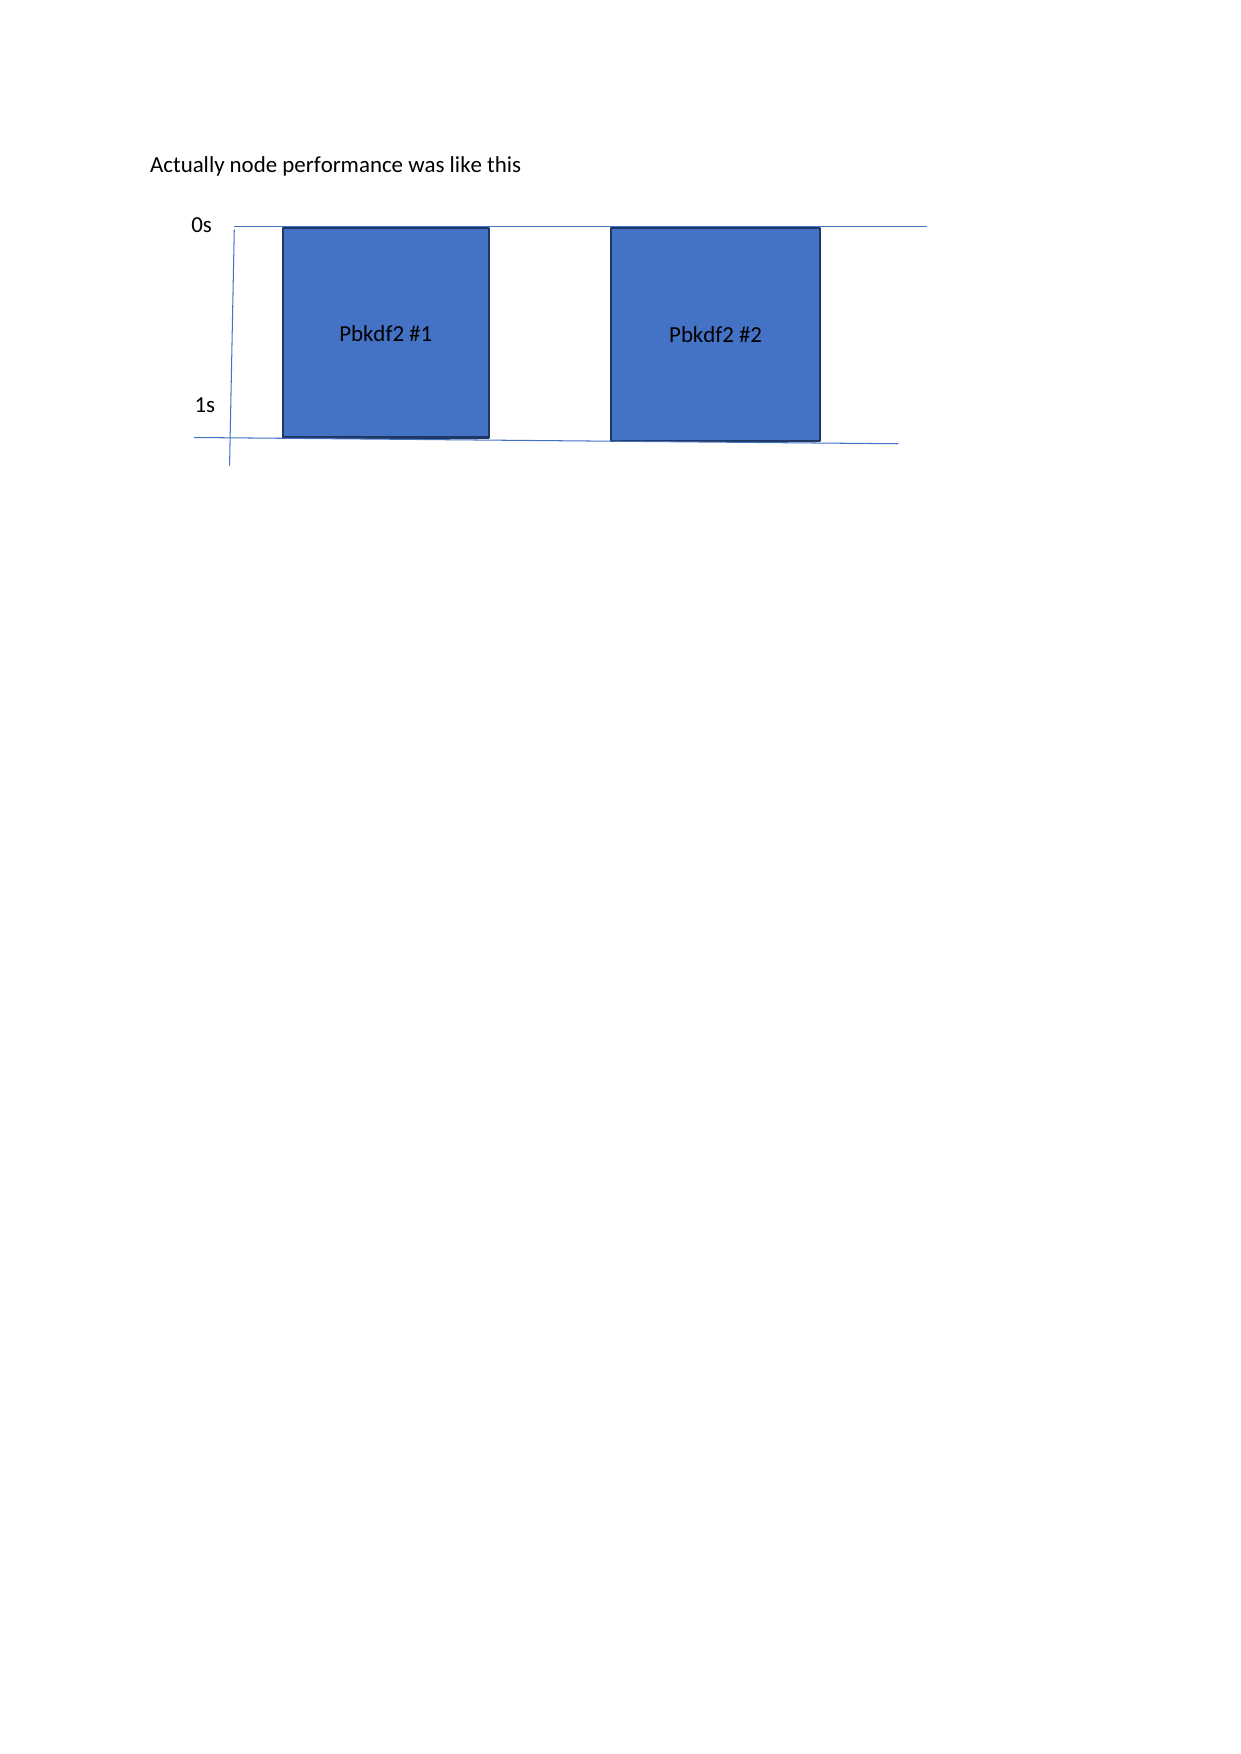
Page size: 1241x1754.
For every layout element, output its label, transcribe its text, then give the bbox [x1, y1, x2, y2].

text Actually node performance was like this [150, 150, 1090, 178]
